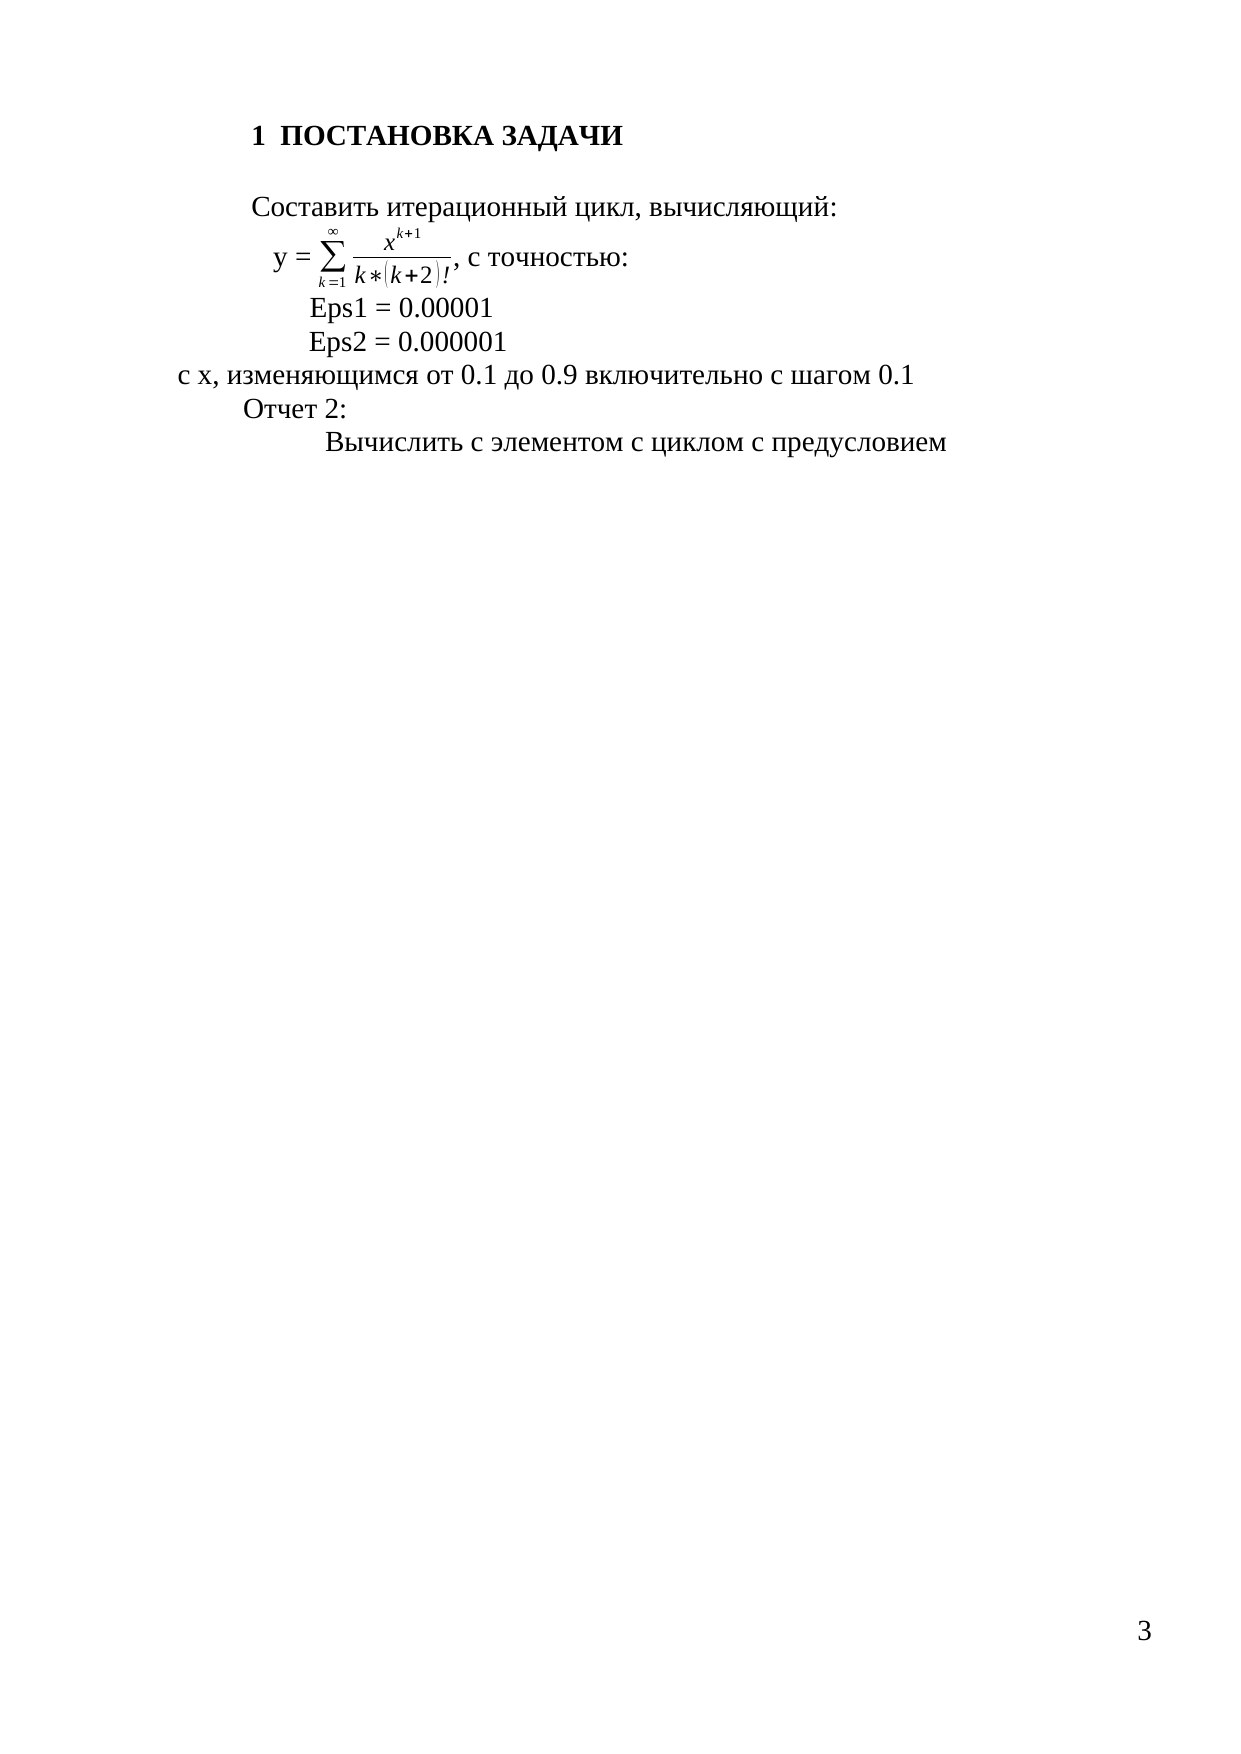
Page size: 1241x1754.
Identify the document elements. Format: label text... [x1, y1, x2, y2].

text Составить итерационный цикл, вычисляющий: [177, 189, 1152, 223]
subtitle Постановка задачи [251, 118, 1152, 152]
text Вычислить с элементом с циклом с предусловием [177, 424, 1152, 458]
text y = , с точностью: [177, 223, 1152, 290]
text Eps2 = 0.000001 [177, 324, 1152, 357]
text c x, изменяющимся от 0.1 до 0.9 включительно с шагом 0.1 [177, 357, 1152, 391]
text Отчет 2: [177, 391, 1152, 424]
text Eps1 = 0.00001 [177, 290, 1152, 324]
